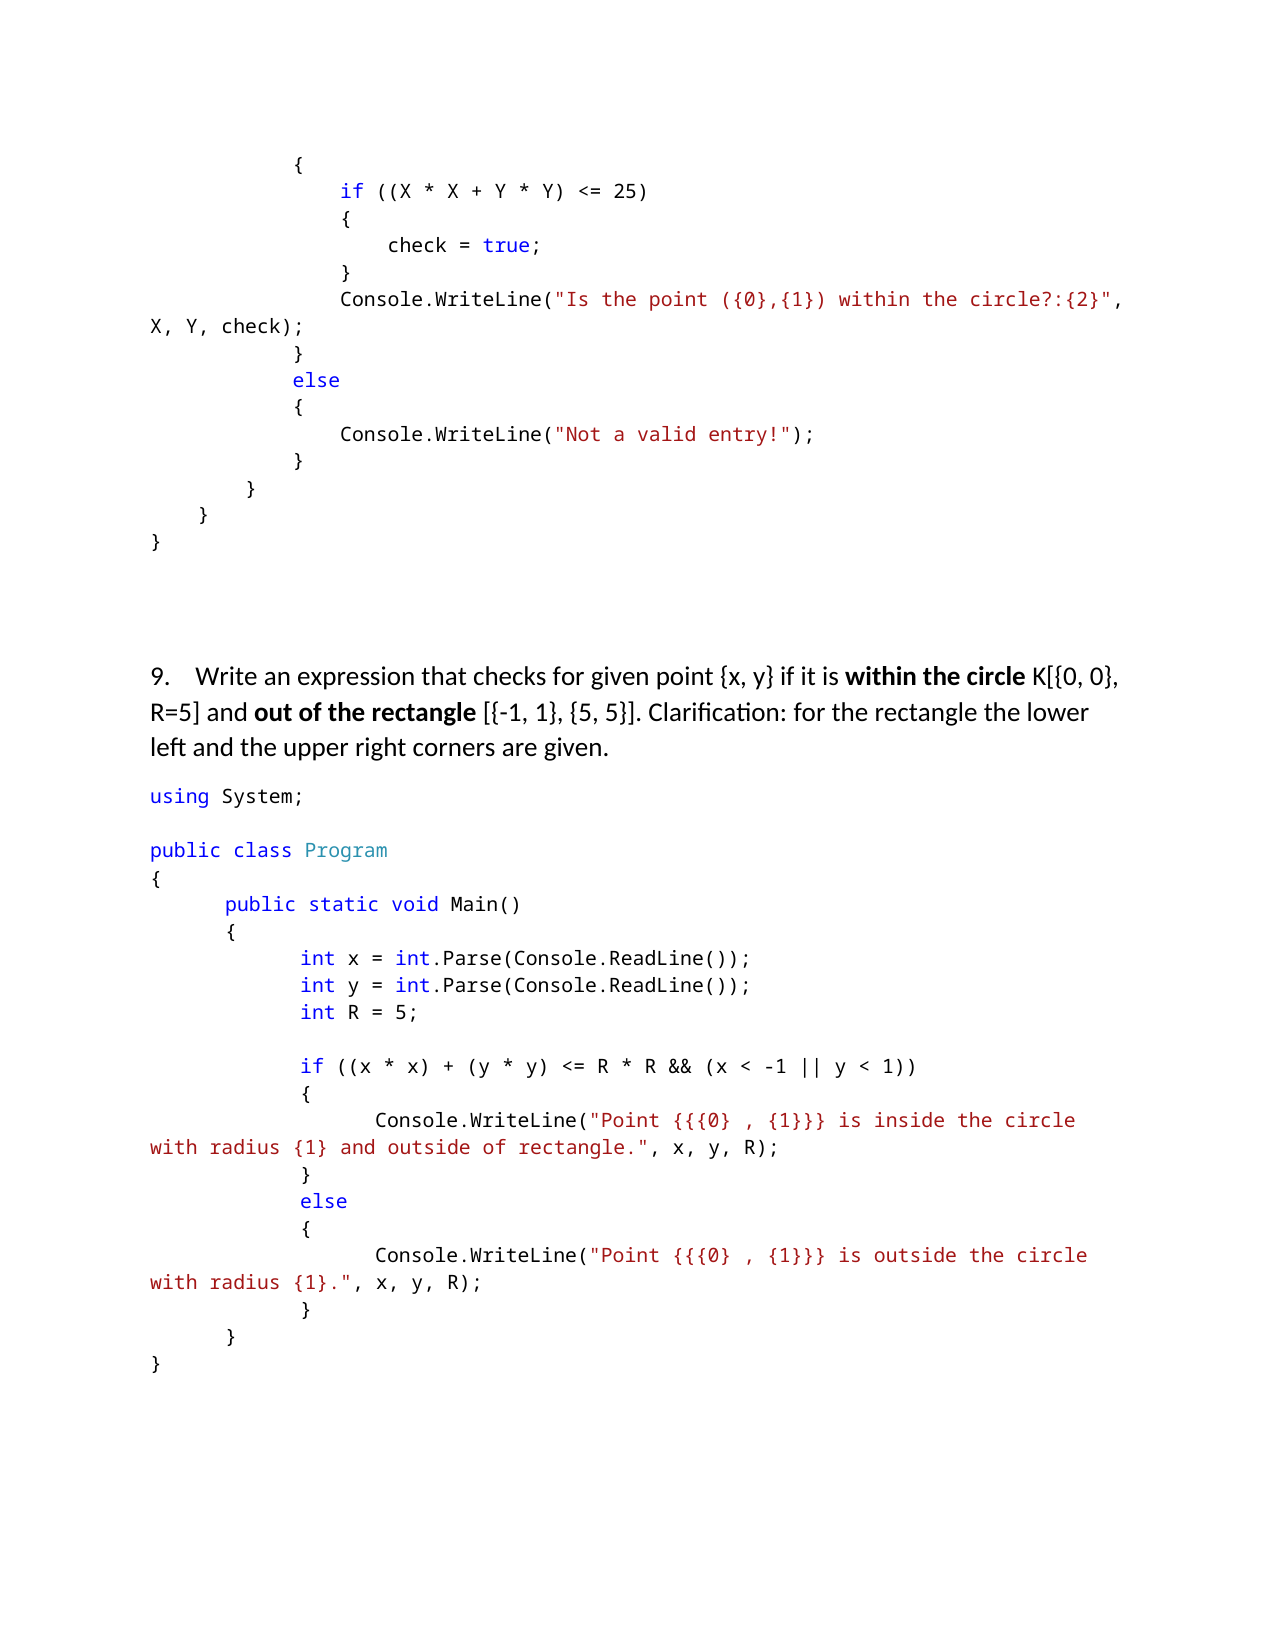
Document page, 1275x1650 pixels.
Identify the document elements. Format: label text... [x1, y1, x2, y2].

text if ((x * x) + (y * y) <= R * R && (x < -1 || y < 1)) [150, 1053, 1125, 1079]
text } [150, 258, 1125, 285]
text Console.WriteLine("Is the point ({0},{1}) within the circle?:{2}", X, Y, check); [150, 285, 1125, 339]
text Console.WriteLine("Point {{{0} , {1}}} is outside the circle with radius {1}.", x, y, R); [150, 1241, 1125, 1295]
text public class Program [150, 837, 1125, 864]
text } [150, 501, 1125, 528]
text } [150, 528, 1125, 555]
text { [150, 918, 1125, 945]
text } [150, 1322, 1125, 1349]
text int R = 5; [150, 999, 1125, 1026]
text } [150, 1349, 1125, 1376]
text { [150, 864, 1125, 891]
text } [150, 474, 1125, 501]
text { [150, 1214, 1125, 1241]
text } [150, 1161, 1125, 1187]
text if ((X * X + Y * Y) <= 25) [150, 177, 1125, 204]
text public static void Main() [150, 891, 1125, 918]
text int x = int.Parse(Console.ReadLine()); [150, 945, 1125, 972]
text } [150, 1295, 1125, 1322]
text check = true; [150, 231, 1125, 258]
text 9. Write an expression that checks for given point {x, y} if it is within the circle K[{0, 0}, R=5] and out of the rectangle [{-1, 1}, {5, 5}]. Clarification: for the rectangle the lower left and the upper right corners are given. [150, 659, 1125, 763]
text else [150, 366, 1125, 393]
text { [150, 393, 1125, 420]
text { [150, 1079, 1125, 1107]
text Console.WriteLine("Not a valid entry!"); [150, 420, 1125, 447]
text Console.WriteLine("Point {{{0} , {1}}} is inside the circle with radius {1} and outside of rectangle.", x, y, R); [150, 1107, 1125, 1161]
text { [150, 204, 1125, 231]
text { [150, 150, 1125, 177]
text } [150, 339, 1125, 366]
text using System; [150, 783, 1125, 810]
text int y = int.Parse(Console.ReadLine()); [150, 972, 1125, 999]
text } [150, 447, 1125, 474]
text else [150, 1187, 1125, 1214]
